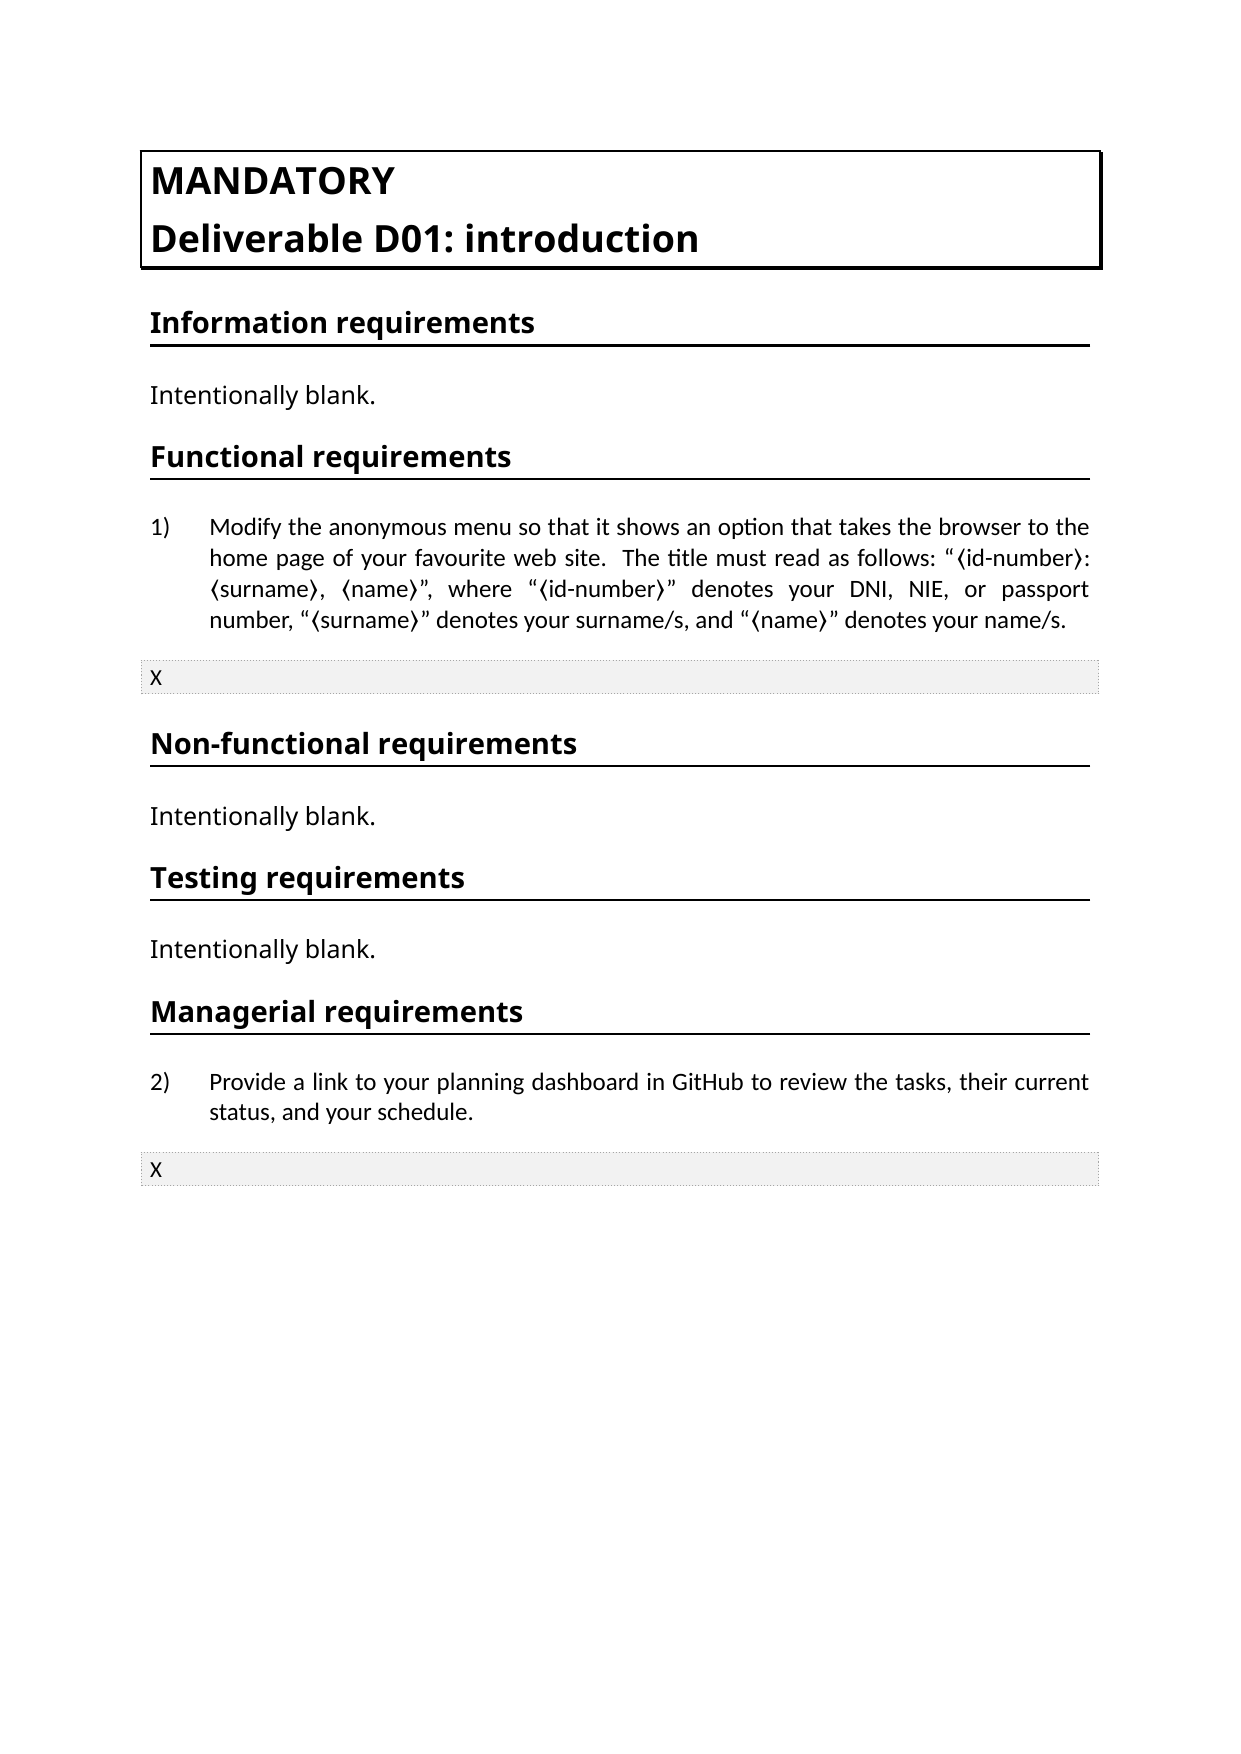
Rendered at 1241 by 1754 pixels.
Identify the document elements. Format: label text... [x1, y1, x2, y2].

text Intentionally blank. [150, 932, 1090, 966]
subtitle Managerial requirements [150, 991, 1090, 1033]
subtitle Functional requirements [150, 437, 1090, 478]
subtitle Non-functional requirements [150, 723, 1090, 765]
text Provide a link to your planning dashboard in GitHub to review the tasks, their current status, and your schedule. [150, 1066, 1090, 1127]
subtitle Information requirements [150, 303, 1090, 344]
text Intentionally blank. [150, 798, 1090, 832]
text Intentionally blank. [150, 377, 1090, 412]
subtitle MANDATORY Deliverable D01: introduction [142, 152, 1099, 266]
text Modify the anonymous menu so that it shows an option that takes the browser to the home page of your favourite web site. The title must read as follows: “〈id-number〉: 〈surname〉, 〈name〉”, where “〈id-number〉” denotes your DNI, NIE, or passport number, “〈surname〉” denotes your surname/s, and “〈name〉” denotes your name/s. [150, 511, 1090, 635]
subtitle Testing requirements [150, 857, 1090, 899]
